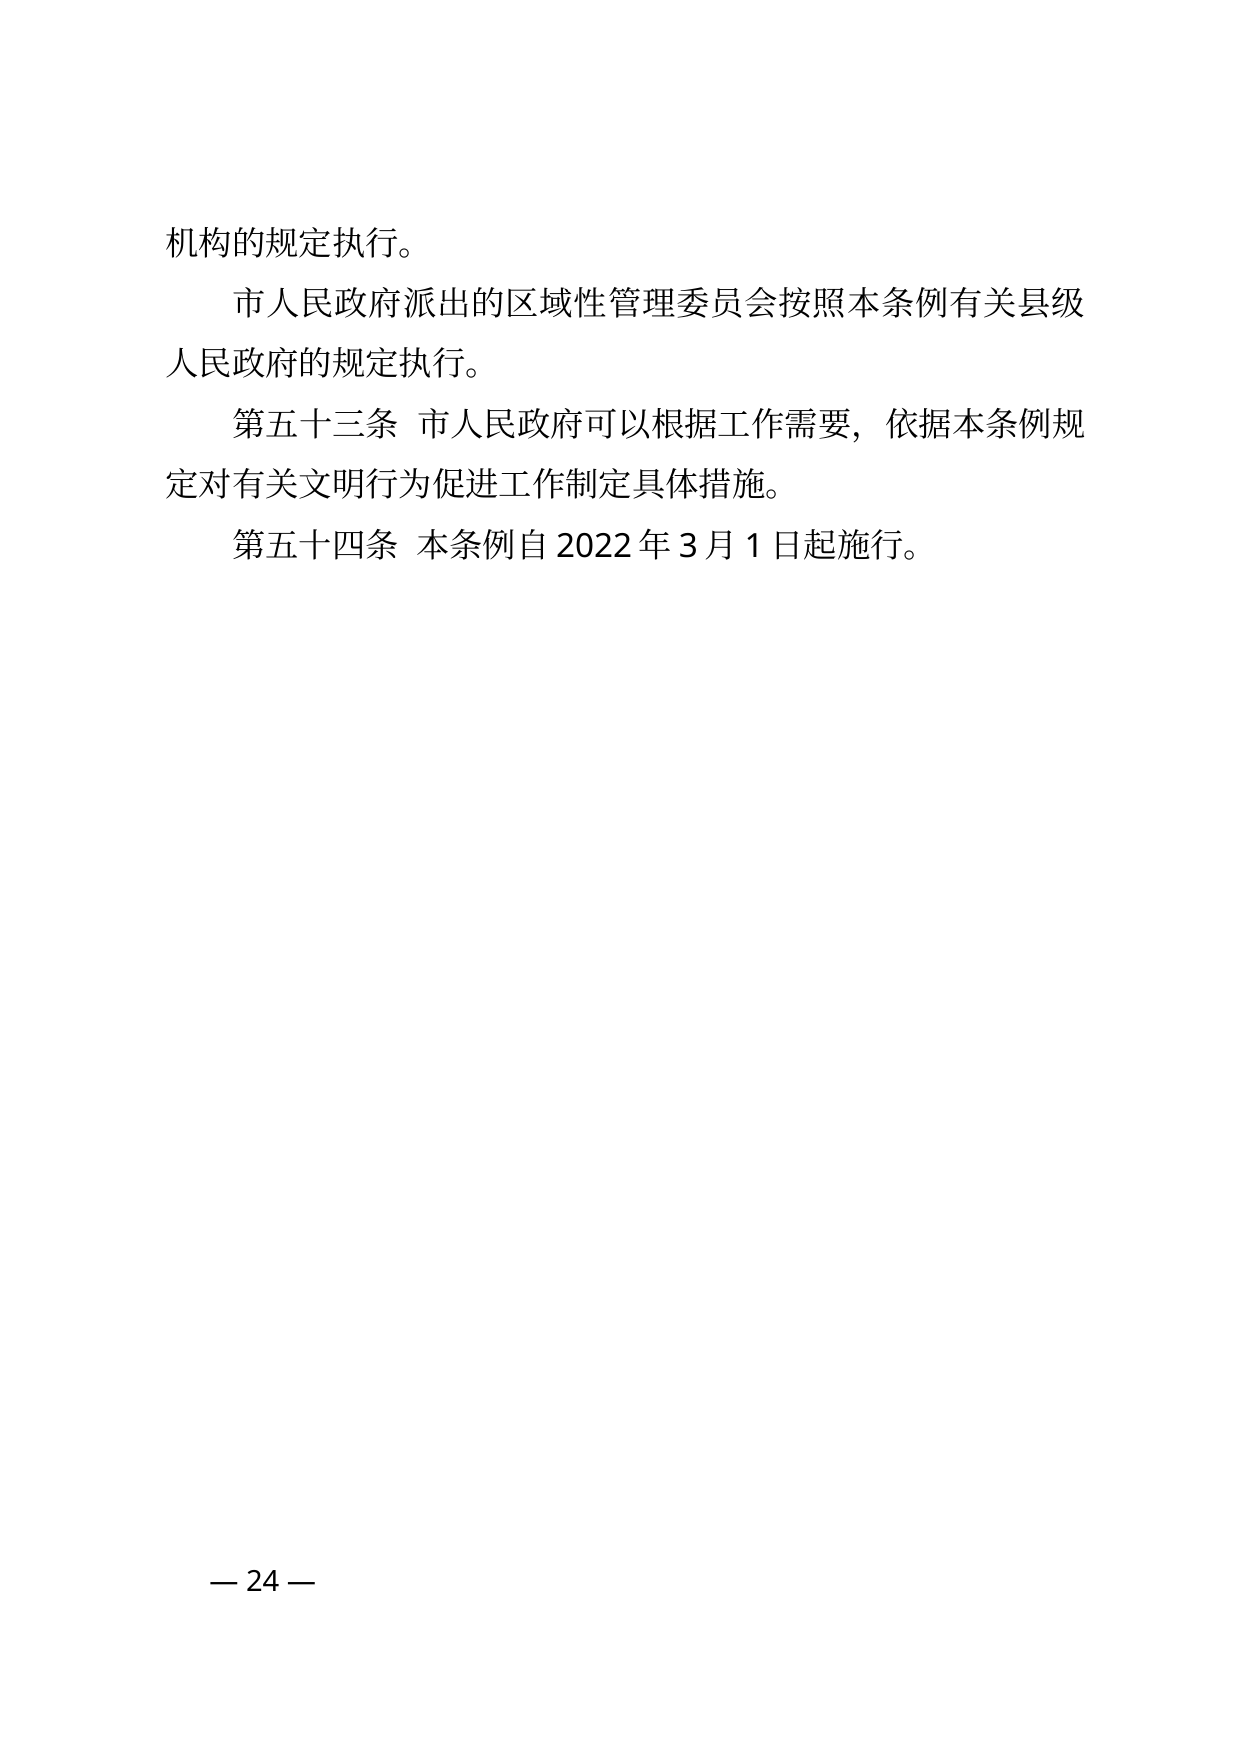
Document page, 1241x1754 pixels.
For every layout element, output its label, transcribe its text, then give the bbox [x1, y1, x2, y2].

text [165, 207, 1087, 267]
text 第五十三条 市人民政府可以根据工作需要，依据本条例规定对有关文明行为促进工作制定具体措施。 [165, 388, 1087, 509]
text 第五十四条 本条例自2022年3月1日起施行。 [165, 509, 1087, 569]
text 市人民政府派出的区域性管理委员会按照本条例有关县级人民政府的规定执行。 [165, 267, 1087, 388]
